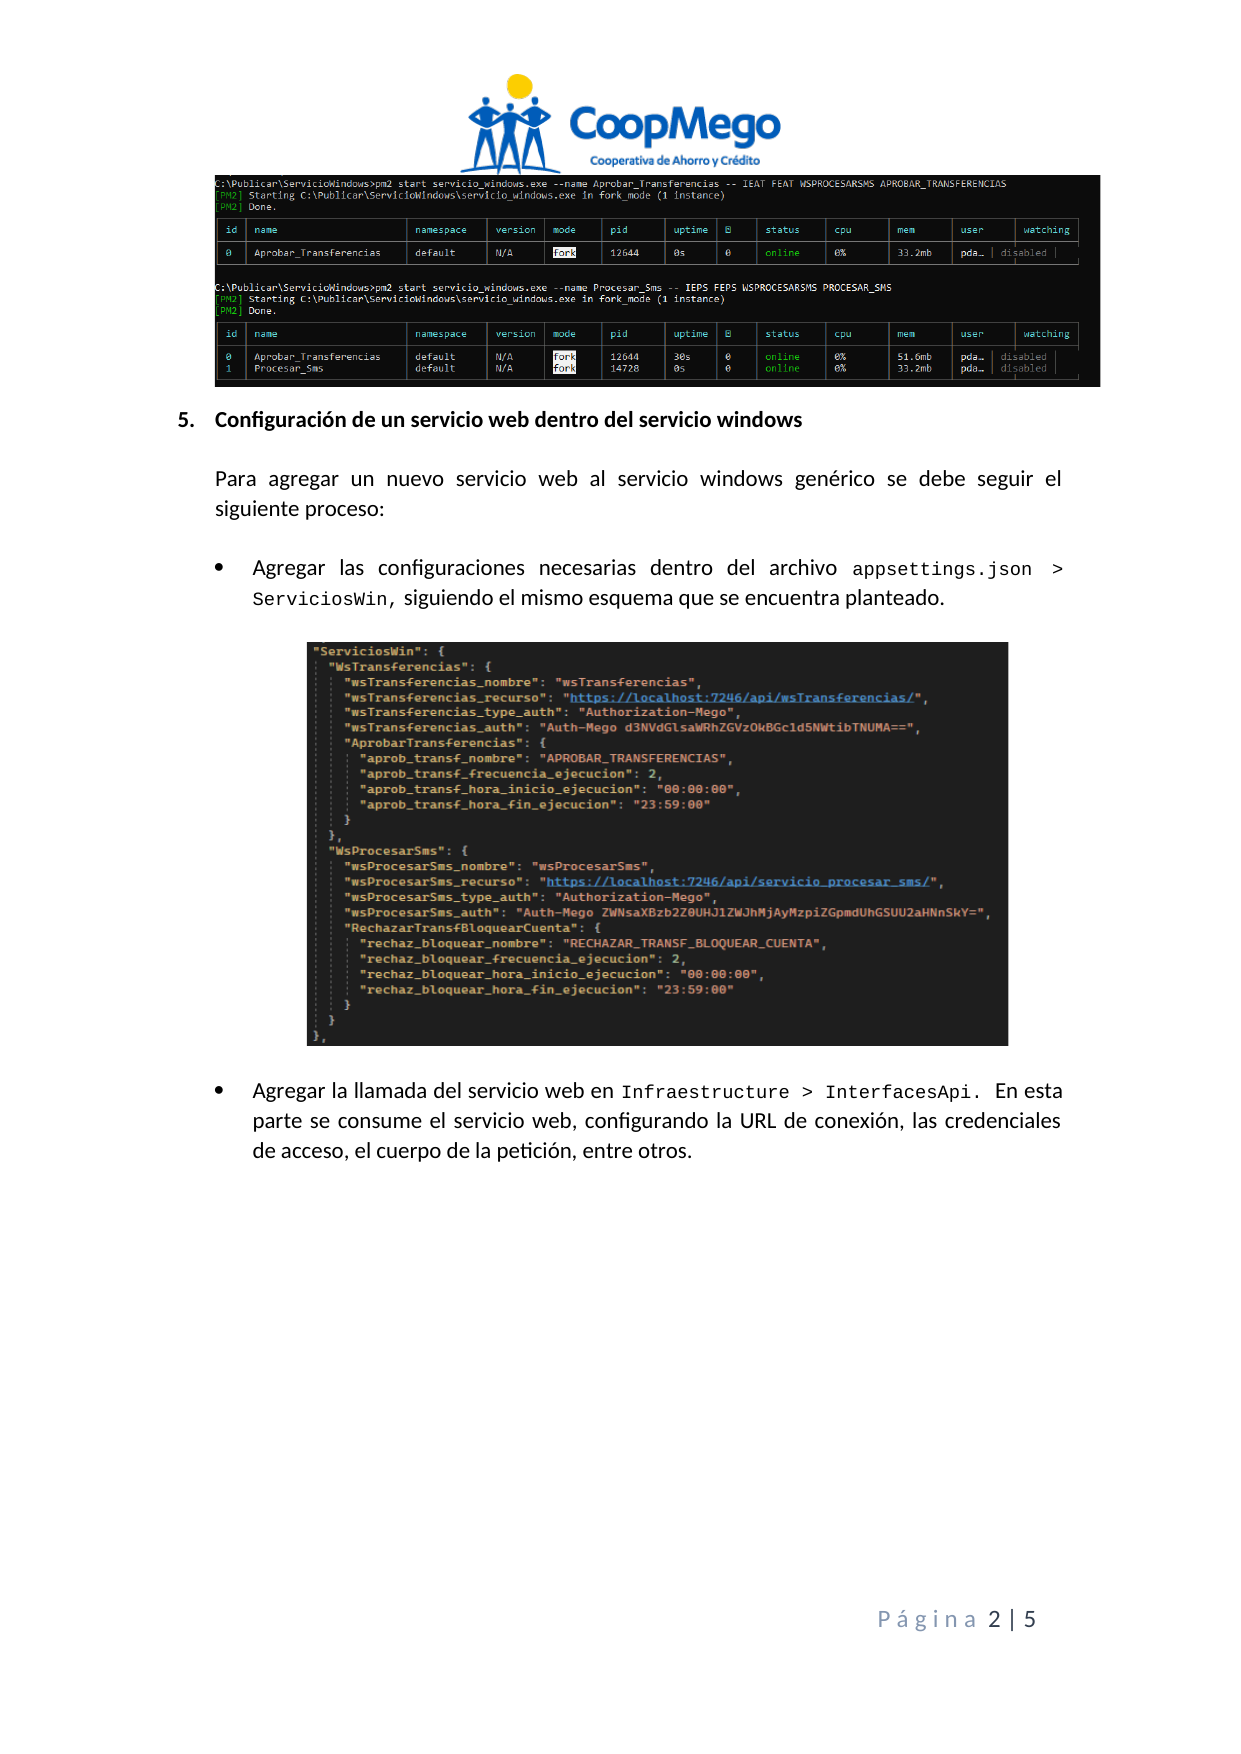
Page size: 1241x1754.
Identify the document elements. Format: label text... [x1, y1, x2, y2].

list Para agregar un nuevo servicio web al servicio windows genérico se debe seguir el siguiente proceso: [215, 464, 1063, 522]
picture [214, 73, 1101, 387]
list Agregar la llamada del servicio web en Infraestructure > InterfacesApi. En esta parte se consume el servicio web, configurando la URL de conexión, las credenciales de acceso, el cuerpo de la petición, entre otros. [215, 1077, 1063, 1164]
picture [306, 642, 1009, 1046]
list Configuración de un servicio web dentro del servicio windows [177, 405, 1063, 433]
list Agregar las configuraciones necesarias dentro del archivo appsettings.json > ServiciosWin, siguiendo el mismo esquema que se encuentra planteado. [215, 553, 1063, 611]
